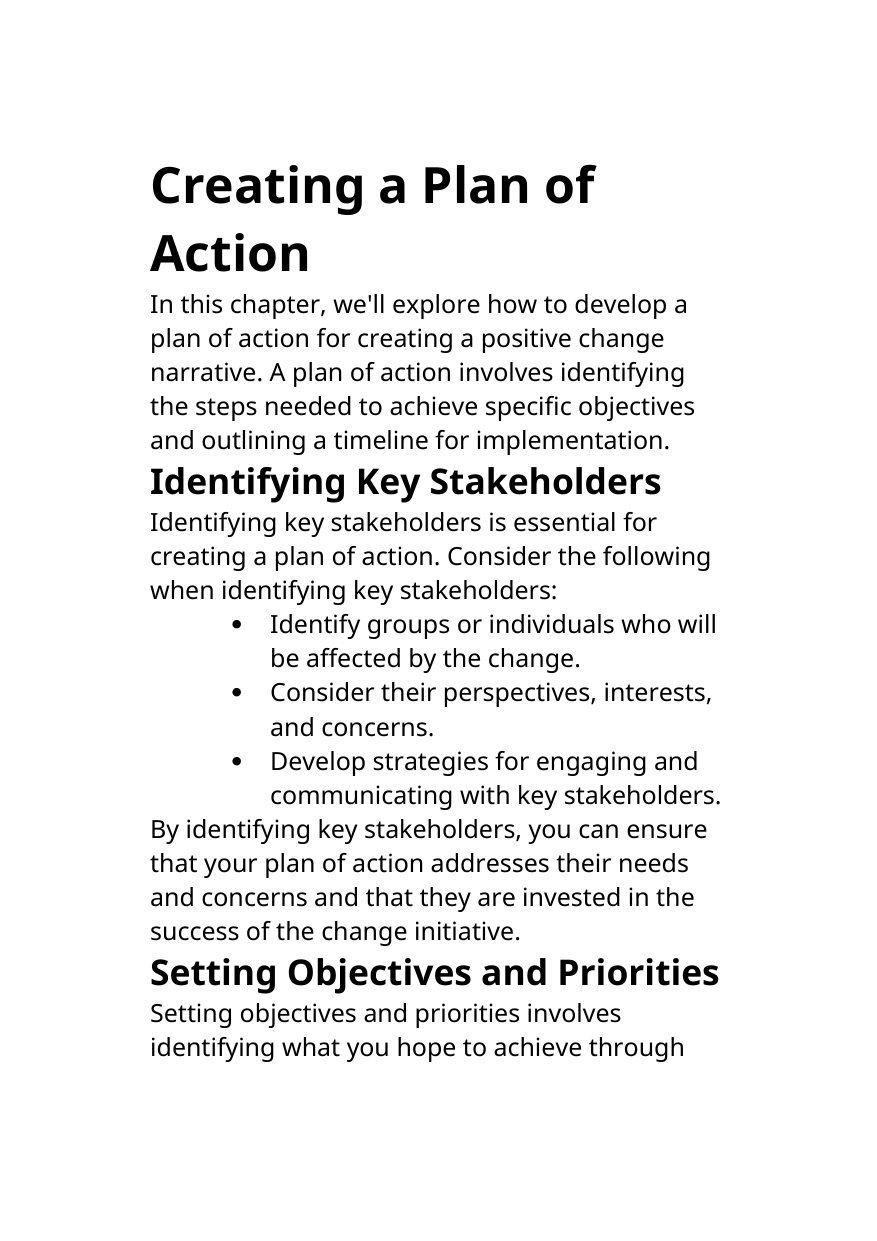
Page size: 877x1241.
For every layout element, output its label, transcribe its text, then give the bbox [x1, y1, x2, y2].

text Identifying key stakeholders is essential for creating a plan of action. Consider the following when identifying key stakeholders: [150, 505, 727, 607]
subtitle Creating a Plan of Action [150, 150, 727, 286]
list Identify groups or individuals who will be affected by the change. [232, 607, 727, 675]
subtitle Setting Objectives and Priorities [150, 948, 727, 996]
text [150, 996, 727, 1064]
list Consider their perspectives, interests, and concerns. [232, 675, 727, 743]
text In this chapter, we'll explore how to develop a plan of action for creating a positive change narrative. A plan of action involves identifying the steps needed to achieve specific objectives and outlining a timeline for implementation. [150, 286, 727, 457]
subtitle Identifying Key Stakeholders [150, 457, 727, 505]
list Develop strategies for engaging and communicating with key stakeholders. [232, 743, 727, 811]
text By identifying key stakeholders, you can ensure that your plan of action addresses their needs and concerns and that they are invested in the success of the change initiative. [150, 811, 727, 948]
